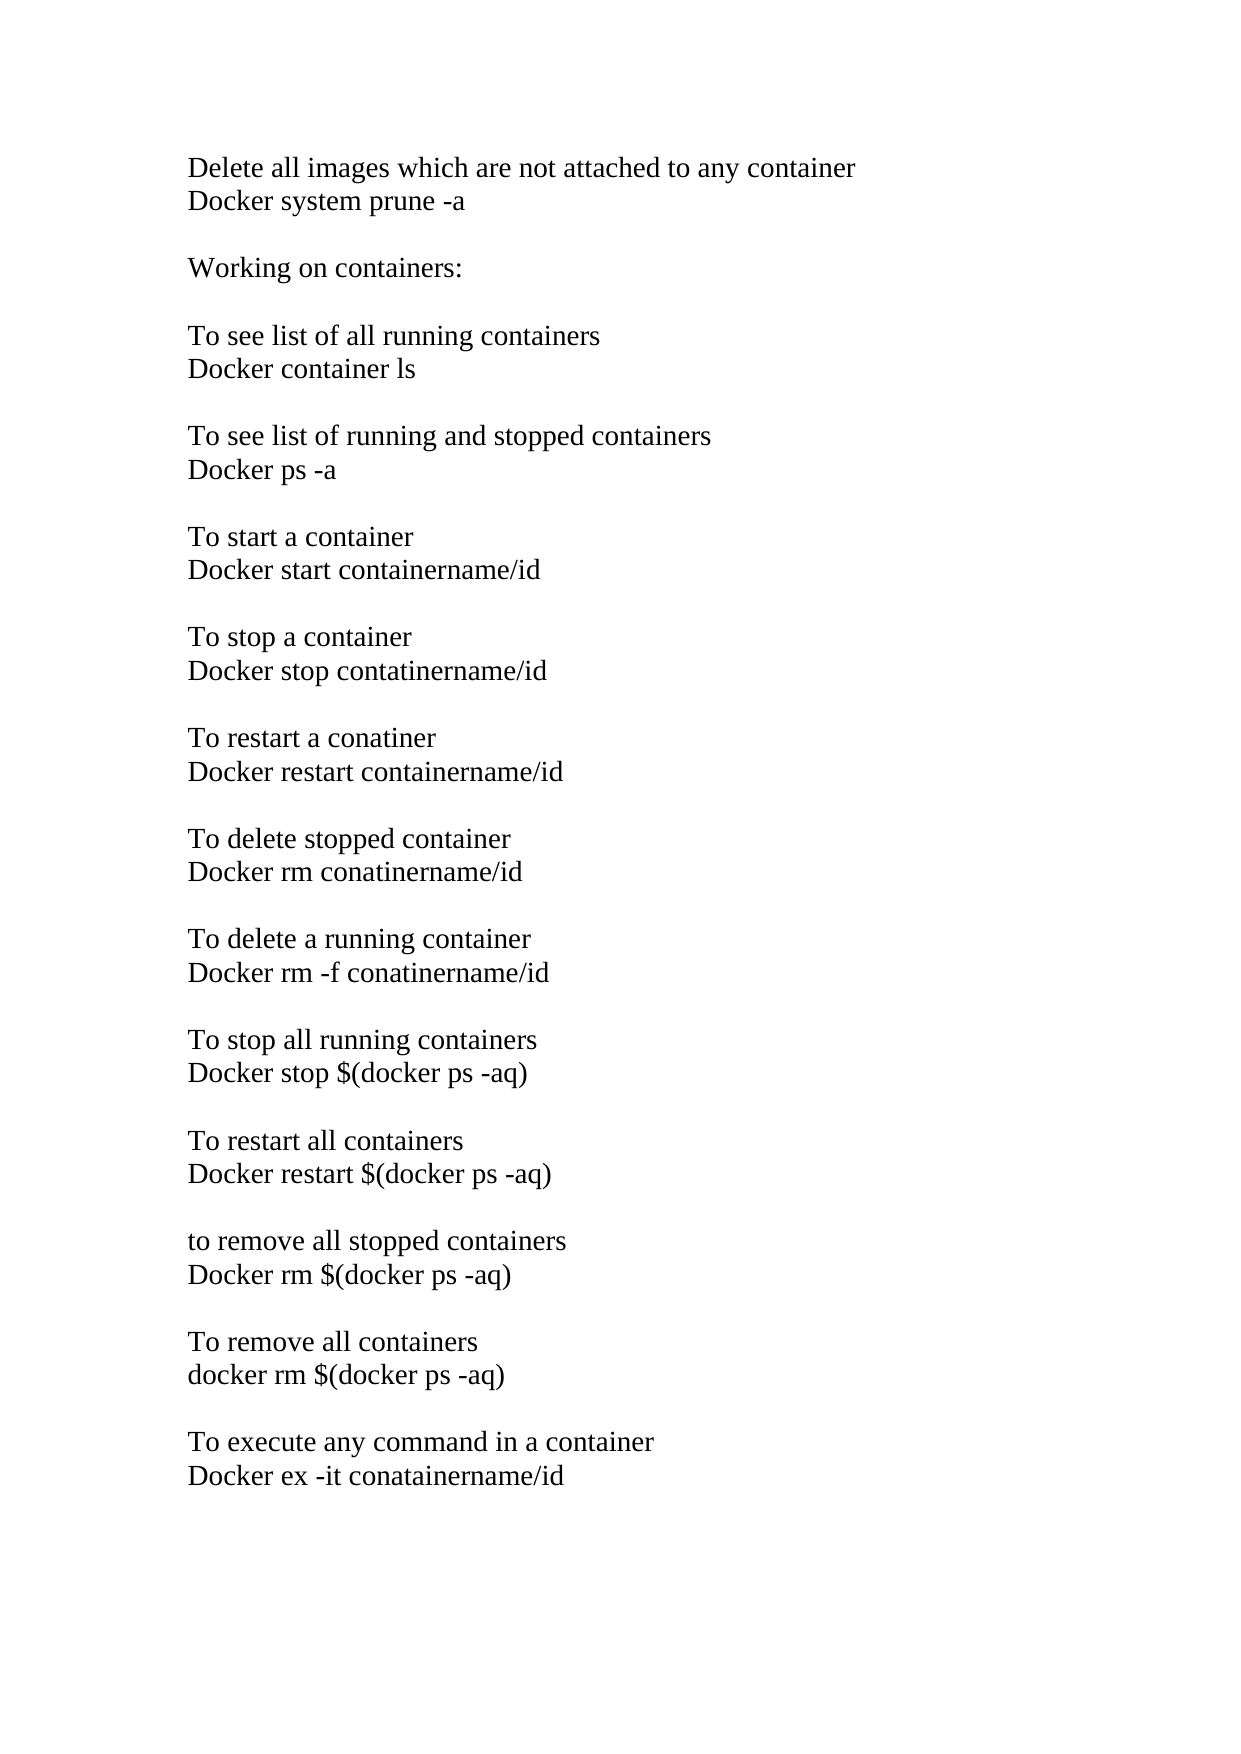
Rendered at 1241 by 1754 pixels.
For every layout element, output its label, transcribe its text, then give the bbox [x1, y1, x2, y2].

text Docker rm -f conatinername/id [187, 955, 1053, 988]
text Docker rm conatinername/id [187, 854, 1053, 888]
text Docker stop $(docker ps -aq) [187, 1056, 1053, 1089]
text To restart a conatiner [187, 720, 1053, 754]
text to remove all stopped containers [187, 1223, 1053, 1257]
text To delete a running container [187, 921, 1053, 955]
text docker rm $(docker ps -aq) [187, 1357, 1053, 1391]
text To see list of running and stopped containers [187, 418, 1053, 452]
text Docker ex -it conatainername/id [187, 1458, 1053, 1492]
text Docker start containername/id [187, 552, 1053, 586]
text Docker ps -a [187, 452, 1053, 485]
text To start a container [187, 519, 1053, 552]
text To execute any command in a container [187, 1424, 1053, 1458]
text Docker stop contatinername/id [187, 653, 1053, 687]
text Delete all images which are not attached to any container [187, 150, 1053, 183]
text Docker system prune -a [187, 183, 1053, 217]
text Docker rm $(docker ps -aq) [187, 1257, 1053, 1290]
text Docker restart $(docker ps -aq) [187, 1156, 1053, 1190]
text Working on containers: [187, 251, 1053, 284]
text To stop a container [187, 619, 1053, 653]
text To stop all running containers [187, 1022, 1053, 1056]
text To restart all containers [187, 1123, 1053, 1156]
text To remove all containers [187, 1324, 1053, 1357]
text Docker restart containername/id [187, 754, 1053, 787]
text To delete stopped container [187, 821, 1053, 854]
text To see list of all running containers [187, 318, 1053, 351]
text Docker container ls [187, 351, 1053, 385]
